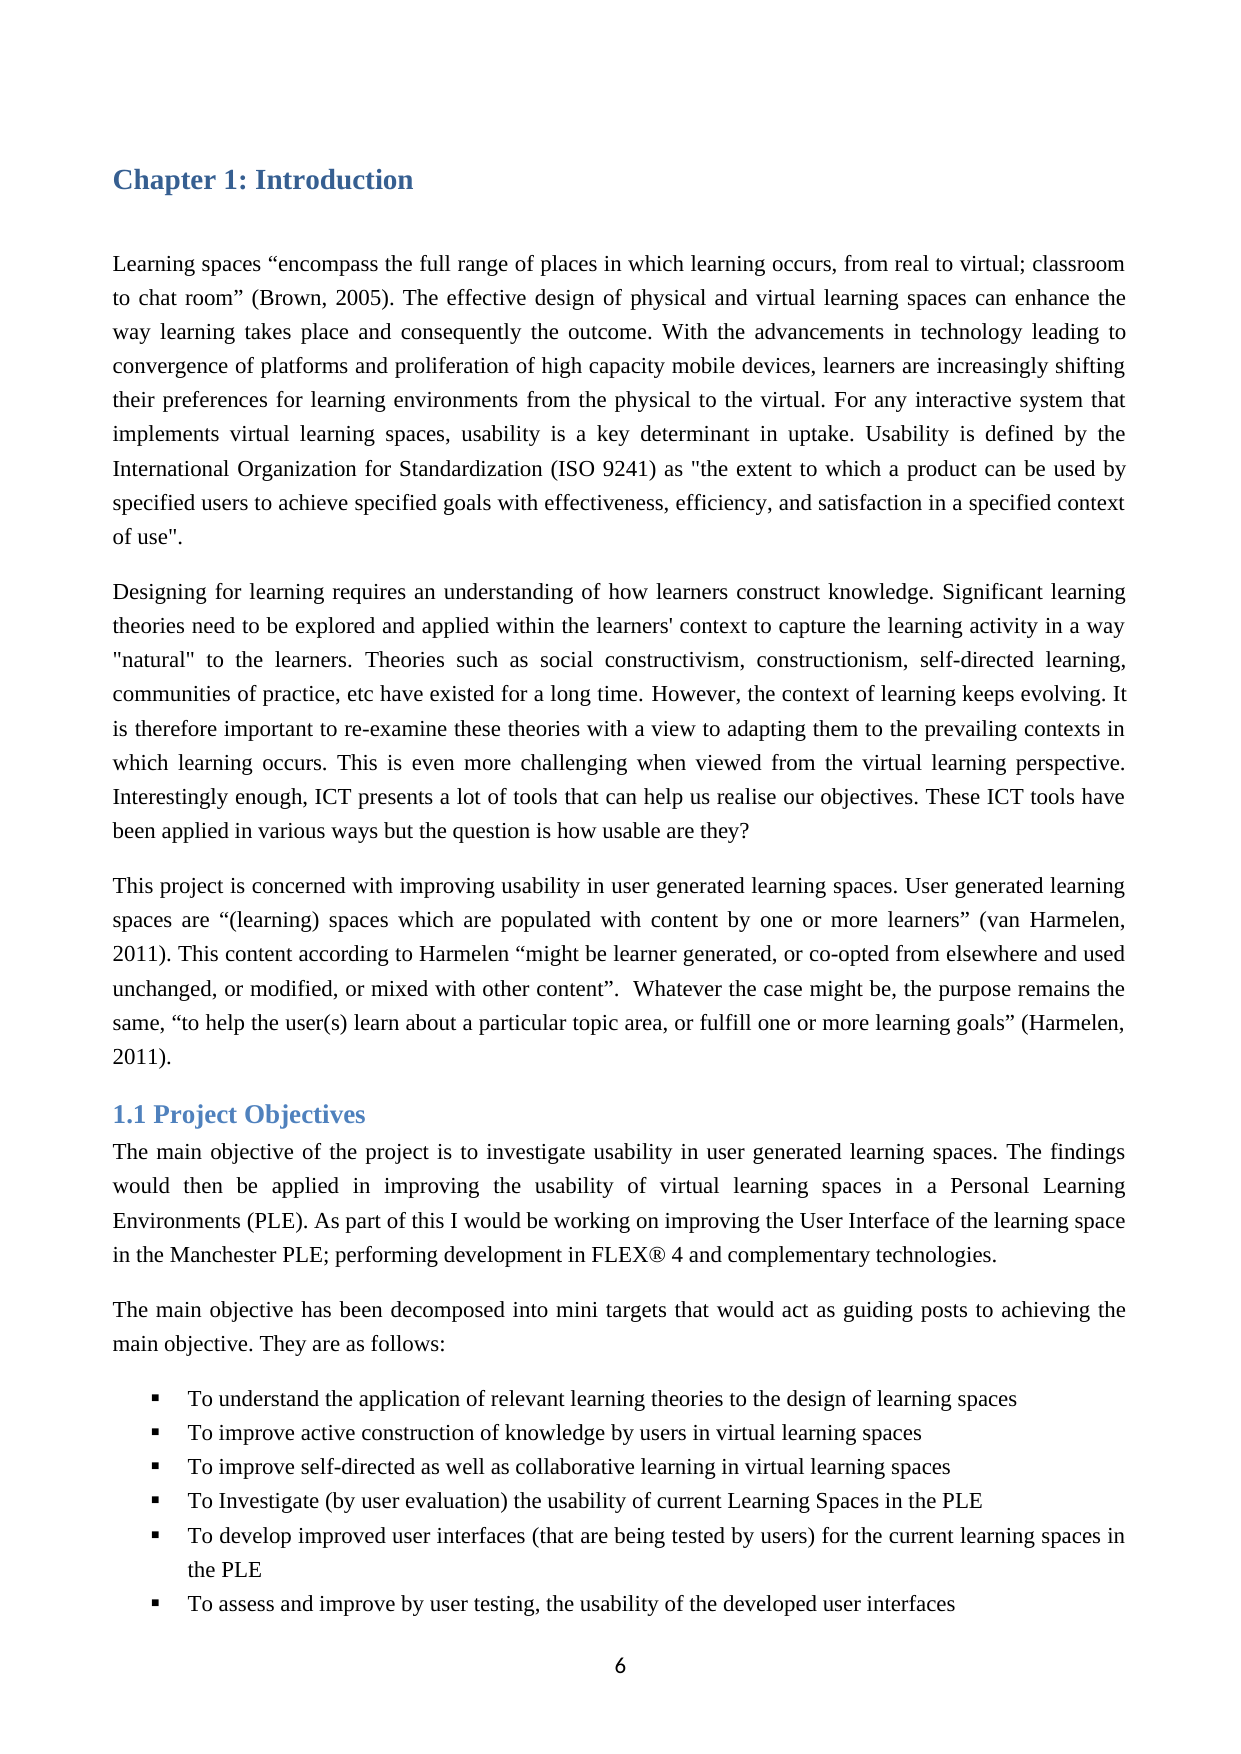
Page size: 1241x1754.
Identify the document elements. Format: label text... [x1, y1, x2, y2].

text Designing for learning requires an understanding of how learners construct knowledge. Significant learning theories need to be explored and applied within the learners' context to capture the learning activity in a way "natural" to the learners. Theories such as social constructivism, constructionism, self-directed learning, communities of practice, etc have existed for a long time. However, the context of learning keeps evolving. It is therefore important to re-examine these theories with a view to adapting them to the prevailing contexts in which learning occurs. This is even more challenging when viewed from the virtual learning perspective. Interestingly enough, ICT presents a lot of tools that can help us realise our objectives. These ICT tools have been applied in various ways but the question is how usable are they? [112, 578, 1128, 843]
list To assess and improve by user testing, the usability of the developed user interfaces [150, 1590, 1128, 1616]
list To Investigate (by user evaluation) the usability of current Learning Spaces in the PLE [150, 1487, 1128, 1514]
list To develop improved user interfaces (that are being tested by users) for the current learning spaces in the PLE [150, 1522, 1128, 1582]
subtitle Chapter 1: Introduction [112, 162, 1128, 239]
subtitle 1.1 Project Objectives [112, 1098, 1128, 1129]
list To improve self-directed as well as collaborative learning in virtual learning spaces [150, 1453, 1128, 1480]
text The main objective of the project is to investigate usability in user generated learning spaces. The findings would then be applied in improving the usability of virtual learning spaces in a Personal Learning Environments (PLE). As part of this I would be working on improving the User Interface of the learning space in the Manchester PLE; performing development in FLEX® 4 and complementary technologies. [112, 1138, 1128, 1267]
list To improve active construction of knowledge by users in virtual learning spaces [150, 1419, 1128, 1446]
text Learning spaces “encompass the full range of places in which learning occurs, from real to virtual; classroom to chat room” (Brown, 2005). The effective design of physical and virtual learning spaces can enhance the way learning takes place and consequently the outcome. With the advancements in technology leading to convergence of platforms and proliferation of high capacity mobile devices, learners are increasingly shifting their preferences for learning environments from the physical to the virtual. For any interactive system that implements virtual learning spaces, usability is a key determinant in uptake. Usability is defined by the International Organization for Standardization (ISO 9241) as "the extent to which a product can be used by specified users to achieve specified goals with effectiveness, efficiency, and satisfaction in a specified context of use". [112, 249, 1128, 549]
text The main objective has been decomposed into mini targets that would act as guiding posts to achieving the main objective. They are as follows: [112, 1296, 1128, 1356]
list To understand the application of relevant learning theories to the design of learning spaces [150, 1385, 1128, 1411]
text This project is concerned with improving usability in user generated learning spaces. User generated learning spaces are “(learning) spaces which are populated with content by one or more learners” (van Harmelen, 2011). This content according to Harmelen “might be learner generated, or co-opted from elsewhere and used unchanged, or modified, or mixed with other content”. Whatever the case might be, the purpose remains the same, “to help the user(s) learn about a particular topic area, or fulfill one or more learning goals” (Harmelen, 2011). [112, 872, 1128, 1069]
